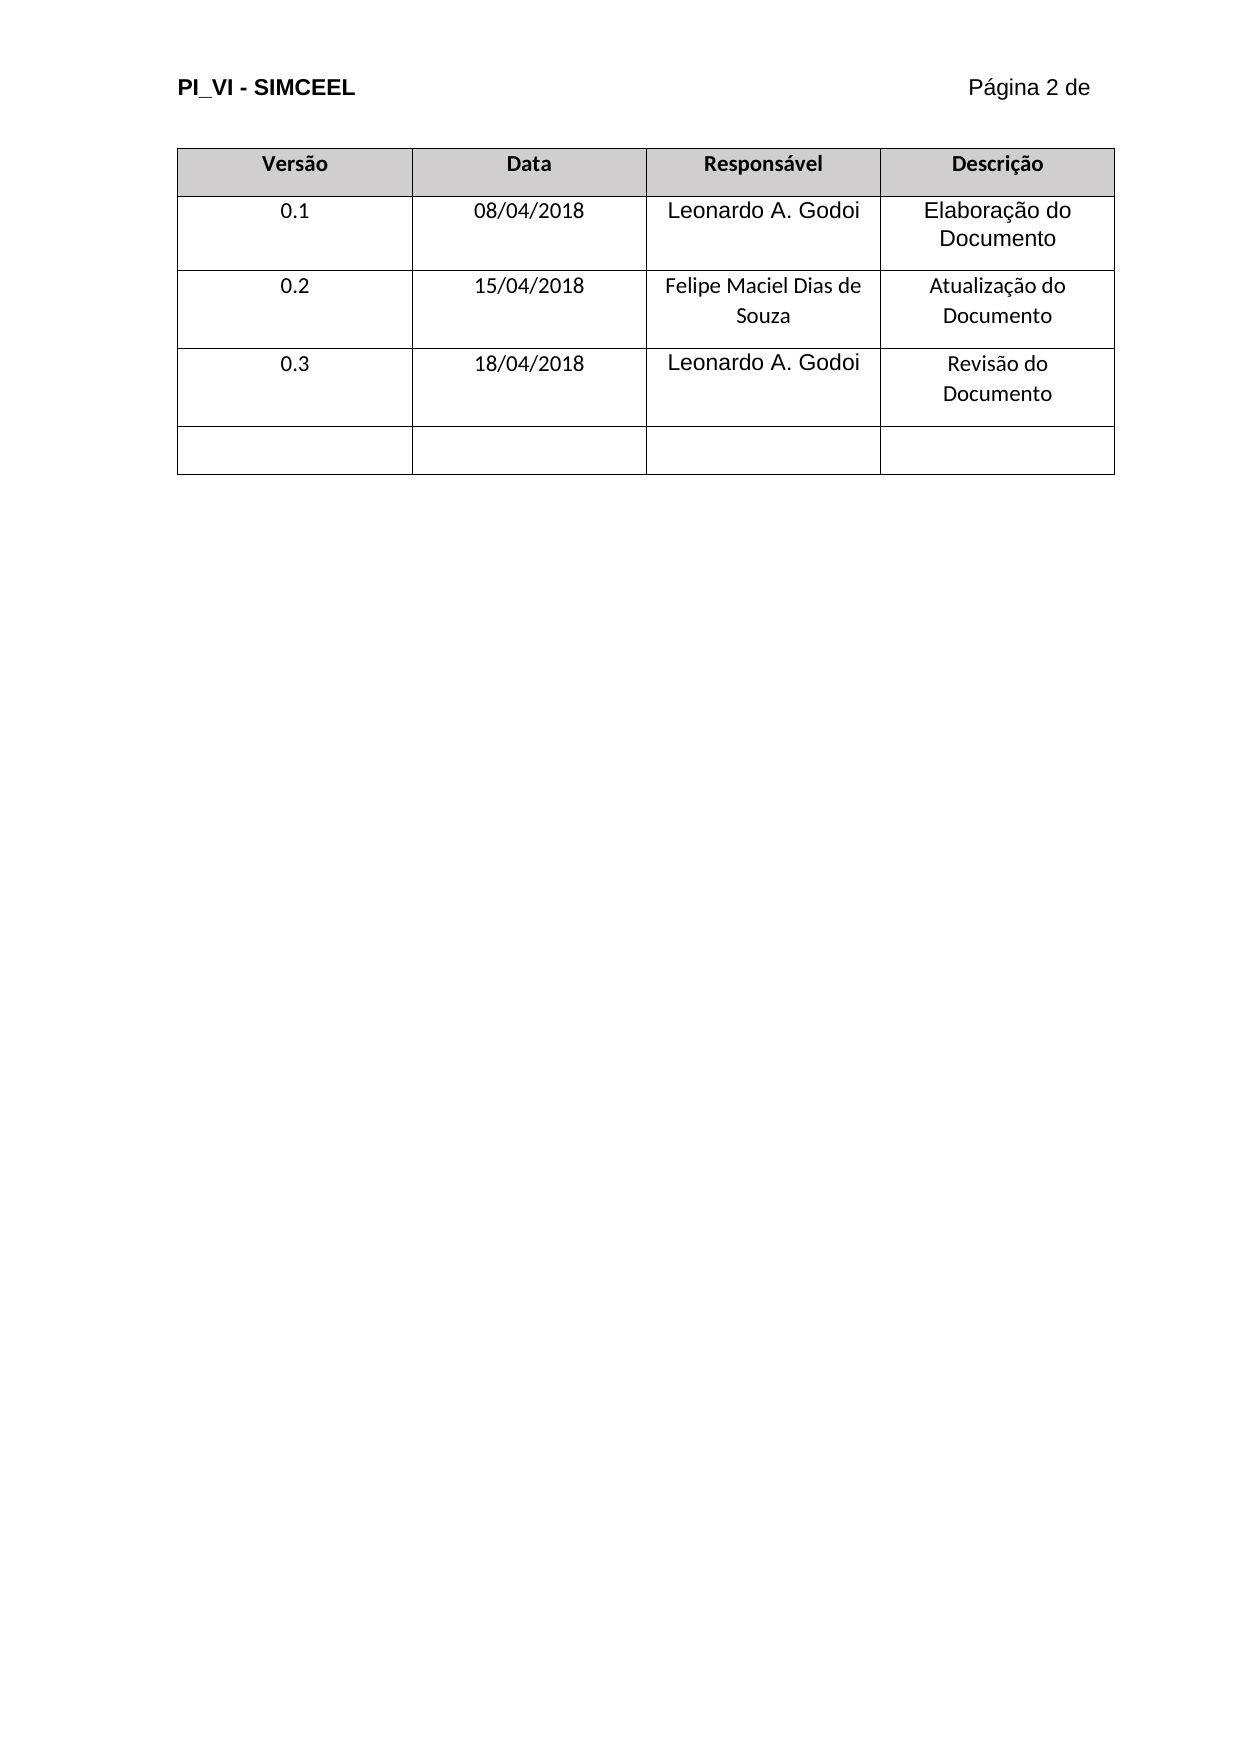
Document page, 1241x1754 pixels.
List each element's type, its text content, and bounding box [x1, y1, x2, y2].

table_cell [647, 427, 880, 474]
table_header Descrição [881, 149, 1114, 196]
table_cell [881, 427, 1114, 474]
table_cell 18/04/2018 [413, 349, 646, 426]
table_cell Elaboração do Documento [881, 197, 1114, 270]
table_cell 0.3 [178, 349, 412, 426]
table_cell Atualização do Documento [881, 271, 1114, 348]
table_cell Leonardo A. Godoi [647, 197, 880, 270]
table_cell Revisão do Documento [881, 349, 1114, 426]
table_header Versão [178, 149, 412, 196]
table_header Data [413, 149, 646, 196]
table_header Responsável [647, 149, 880, 196]
table_cell Leonardo A. Godoi [647, 349, 880, 426]
table_cell [413, 427, 646, 474]
table_cell Felipe Maciel Dias de Souza [647, 271, 880, 348]
table_cell [178, 427, 412, 474]
table_cell 08/04/2018 [413, 197, 646, 270]
table_cell 0.2 [178, 271, 412, 348]
table_cell 15/04/2018 [413, 271, 646, 348]
table_cell 0.1 [178, 197, 412, 270]
